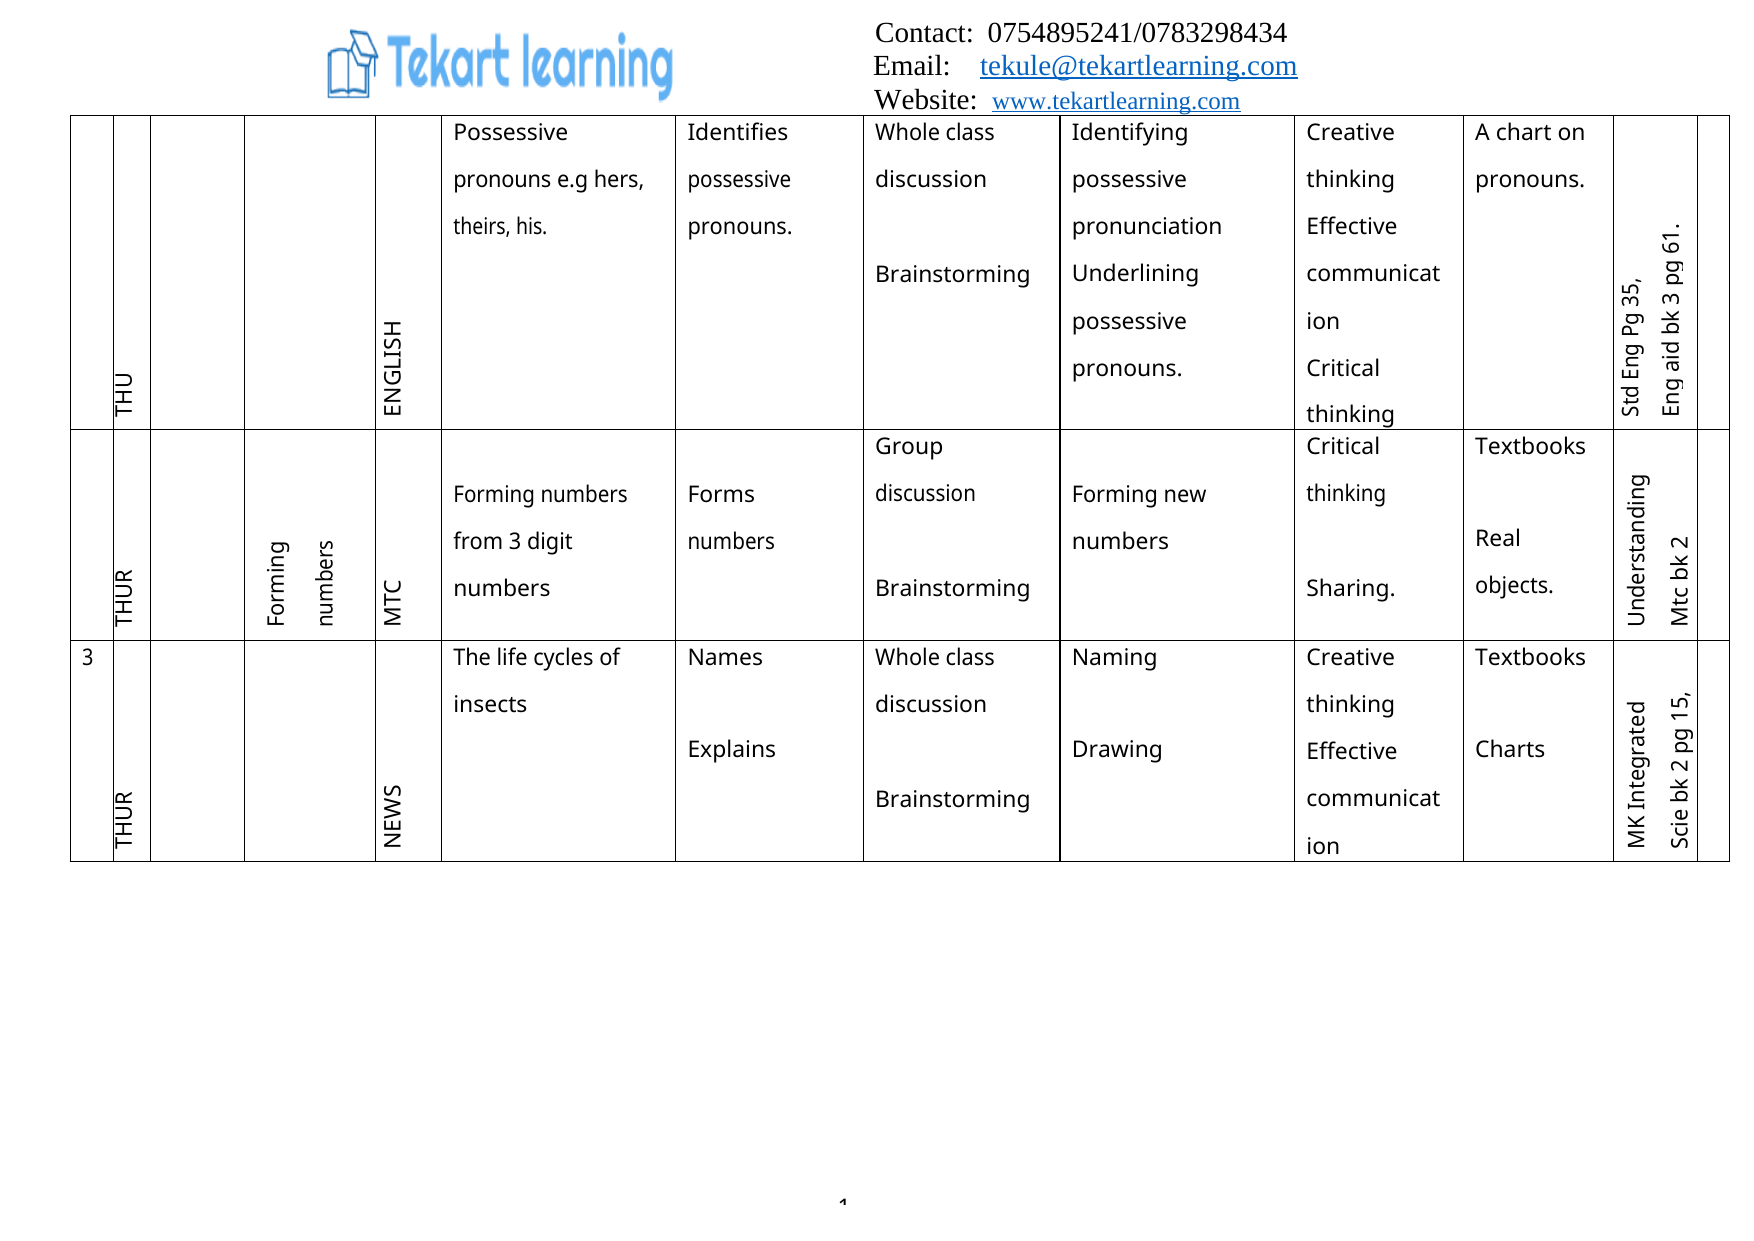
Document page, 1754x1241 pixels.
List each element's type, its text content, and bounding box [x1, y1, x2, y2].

table_header [245, 116, 375, 429]
table_cell THUR [114, 430, 150, 639]
table_header Identifying possessive pronunciation Underlining possessive pronouns. [1061, 116, 1294, 429]
table_header Identifies possessive pronouns. [676, 116, 863, 429]
table_cell Whole class discussion Brainstorming [864, 641, 1059, 861]
table_cell [151, 641, 244, 861]
table_header [151, 116, 244, 429]
table_cell Group discussion Brainstorming [864, 430, 1059, 639]
table_cell THUR [114, 641, 150, 861]
table_cell Forming new numbers [1061, 430, 1294, 639]
table_cell [1698, 641, 1729, 861]
table_cell MTC [376, 430, 441, 639]
table_header Creative thinking Effective communicat ion Critical thinking [1295, 116, 1463, 429]
table_cell Forming numbers from 3 digit numbers [442, 430, 675, 639]
table_cell 3 [71, 641, 113, 861]
table_cell MK Integrated Scie bk 2 pg 15, [1614, 641, 1697, 861]
table_header Possessive pronouns e.g hers, theirs, his. [442, 116, 675, 429]
table_cell Textbooks Real objects. [1464, 430, 1613, 639]
table_header [1698, 116, 1729, 429]
table_header Whole class discussion Brainstorming [864, 116, 1059, 429]
table_cell Critical thinking Sharing. [1295, 430, 1463, 639]
table_cell Textbooks Charts [1464, 641, 1613, 861]
table_cell Forms numbers [676, 430, 863, 639]
table_cell The life cycles of insects [442, 641, 675, 861]
table_cell Names Explains [676, 641, 863, 861]
table_header THU [114, 116, 150, 429]
table_cell NEWS [376, 641, 441, 861]
table_cell Creative thinking Effective communicat ion [1295, 641, 1463, 861]
table_cell [1698, 430, 1729, 639]
picture [327, 29, 673, 103]
table_cell Forming numbers [245, 430, 375, 639]
table_cell [71, 430, 113, 639]
table_cell [245, 641, 375, 861]
table_header [71, 116, 113, 429]
table_cell [151, 430, 244, 639]
table_header ENGLISH [376, 116, 441, 429]
table_header Std Eng Pg 35, Eng aid bk 3 pg 61. [1614, 116, 1697, 429]
table_cell Naming Drawing [1061, 641, 1294, 861]
table_cell Understanding Mtc bk 2 [1614, 430, 1697, 639]
table_header A chart on pronouns. [1464, 116, 1613, 429]
